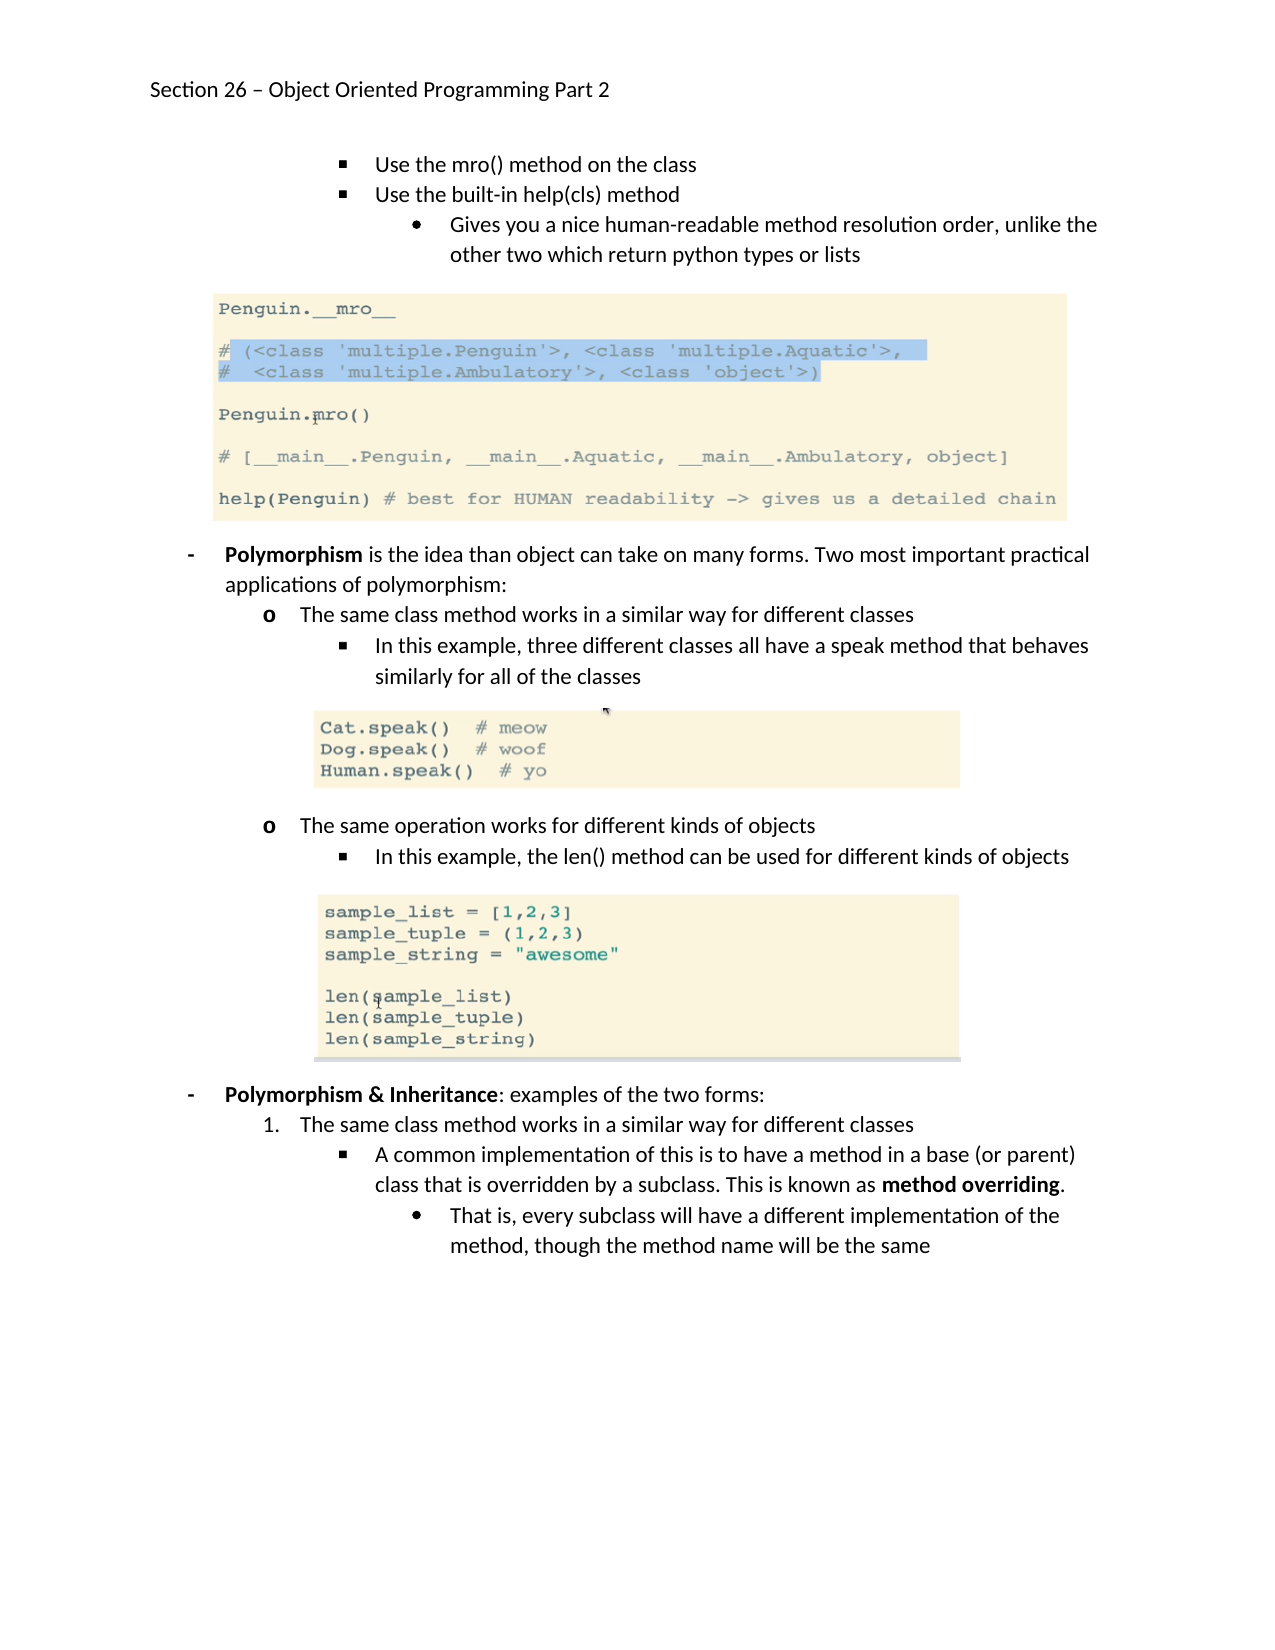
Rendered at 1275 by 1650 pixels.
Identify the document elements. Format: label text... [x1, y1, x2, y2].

list The same operation works for different kinds of objects [262, 811, 1125, 840]
list A common implementation of this is to have a method in a base (or parent) class that is overridden by a subclass. This is known as method overriding. [337, 1140, 1125, 1199]
list That is, every subclass will have a different implementation of the method, though the method name will be the same [412, 1201, 1125, 1259]
list Use the mro() method on the class [337, 150, 1125, 178]
list Gives you a nice human-readable method resolution order, unlike the other two which return python types or lists [412, 210, 1125, 269]
list The same class method works in a similar way for different classes [262, 600, 1125, 629]
list Polymorphism is the idea than object can take on many forms. Two most important practical applications of polymorphism: [187, 540, 1125, 598]
list In this example, three different classes all have a speak method that behaves similarly for all of the classes [337, 632, 1125, 690]
picture [311, 708, 964, 793]
list Polymorphism & Inheritance: examples of the two forms: [187, 1080, 1125, 1108]
list In this example, the len() method can be used for different kinds of objects [337, 842, 1125, 871]
picture [207, 287, 1068, 521]
picture [314, 889, 961, 1062]
list Use the built-in help(cls) method [337, 180, 1125, 208]
list The same class method works in a similar way for different classes [262, 1110, 1125, 1138]
